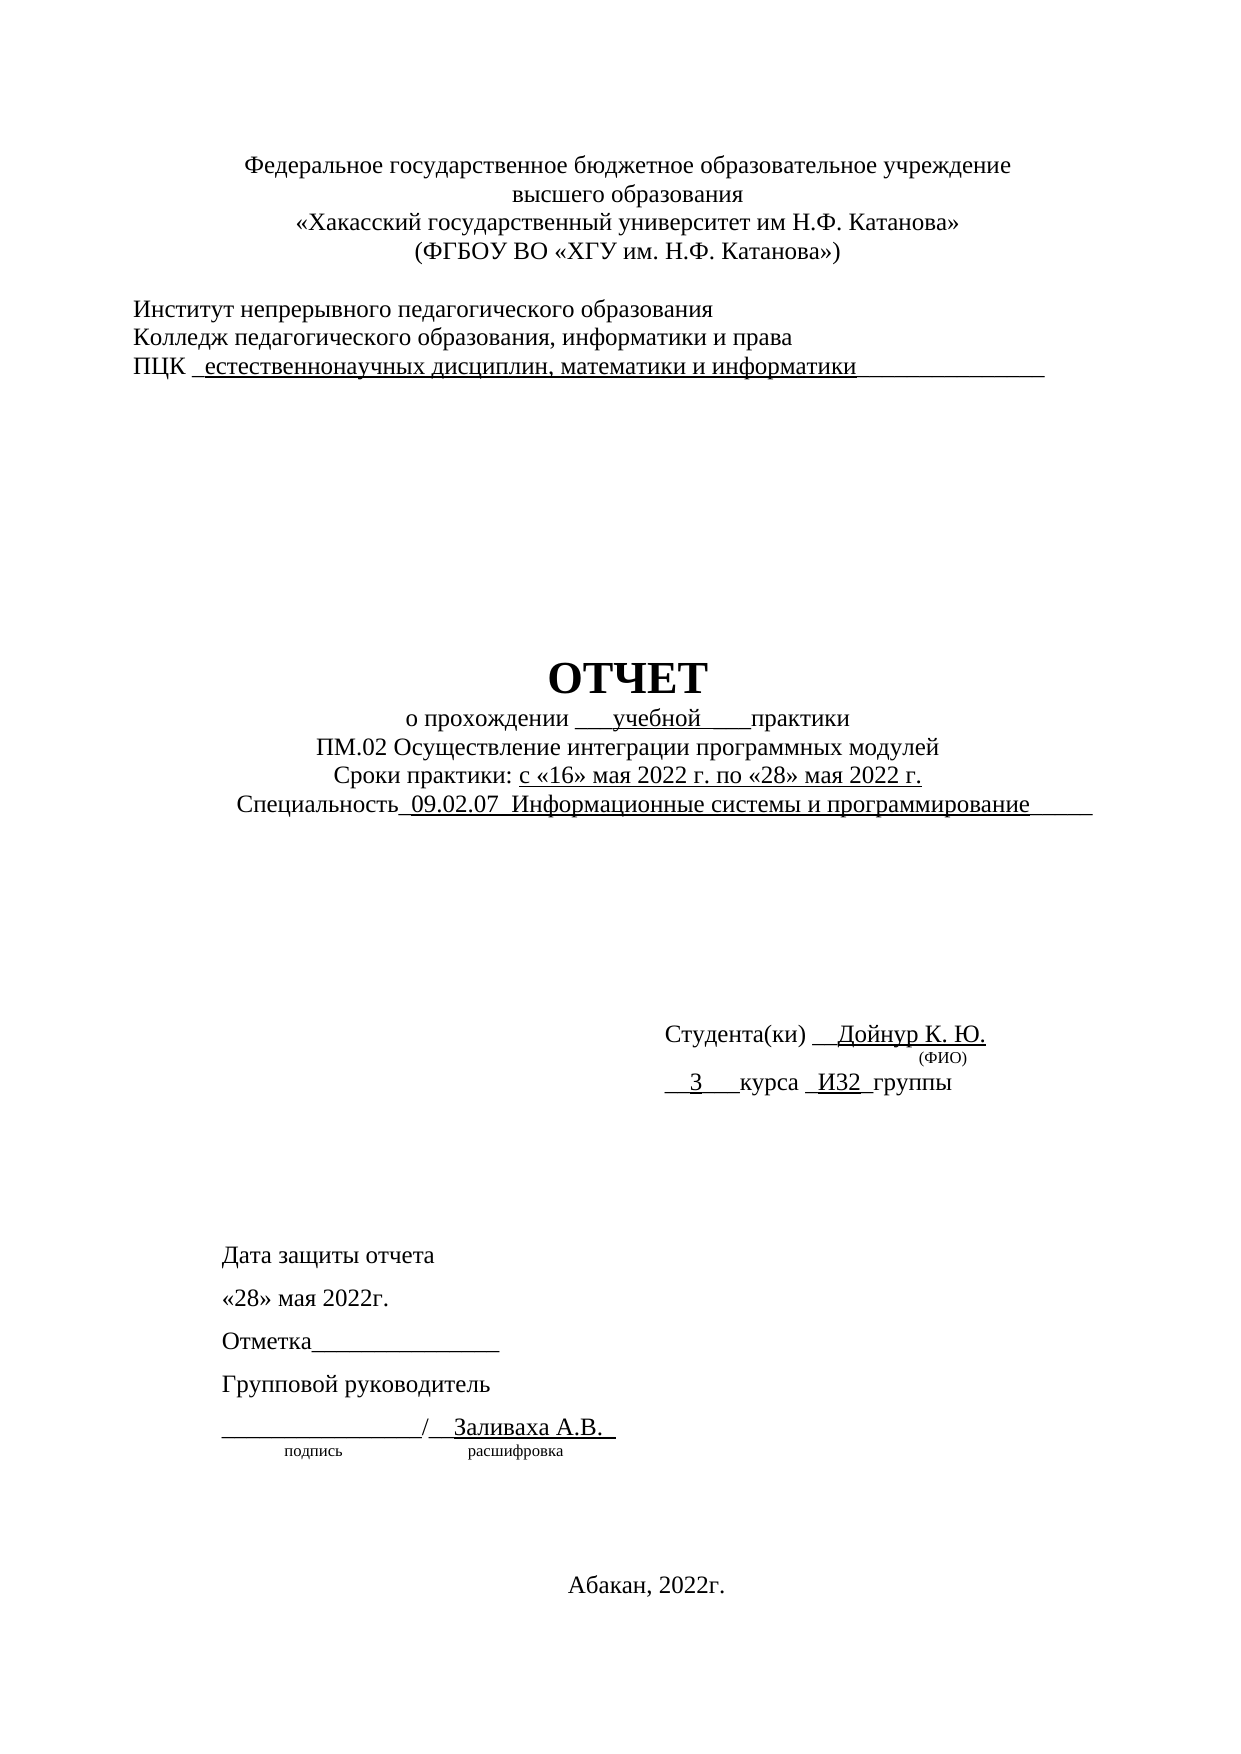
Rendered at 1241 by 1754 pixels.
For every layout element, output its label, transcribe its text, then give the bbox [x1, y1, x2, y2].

text «28» мая 2022г. [133, 1283, 1122, 1312]
text Студента(ки) __Дойнур К. Ю. [133, 1019, 1122, 1048]
text подпись расшифровка [133, 1441, 1122, 1460]
text Специальность_09.02.07 Информационные системы и программирование_____ [133, 789, 1122, 818]
text (ФГБОУ ВО «ХГУ им. Н.Ф. Катанова») [133, 236, 1122, 265]
text Отметка_______________ [133, 1326, 1122, 1355]
text Федеральное государственное бюджетное образовательное учреждение [133, 150, 1122, 179]
text Колледж педагогического образования, информатики и права [133, 322, 1122, 351]
text «Хакасский государственный университет им Н.Ф. Катанова» [133, 207, 1122, 236]
text Абакан, 2022г. [170, 1570, 1122, 1599]
text Дата защиты отчета [133, 1240, 1122, 1268]
text ОТЧЕТ [133, 650, 1122, 703]
text ПЦК _естественнонаучных дисциплин, математики и информатики_______________ [133, 351, 1122, 380]
text Сроки практики: с «16» мая 2022 г. по «28» мая 2022 г. [133, 761, 1122, 789]
text ________________/__Заливаха А.В._ [133, 1412, 1122, 1441]
text Групповой руководитель [133, 1369, 1122, 1398]
text __3___курса _И32_группы [133, 1067, 1122, 1096]
text о прохождении ___учебной ___практики [133, 703, 1122, 732]
text ПМ.02 Осуществление интеграции программных модулей [133, 732, 1122, 761]
text высшего образования [133, 179, 1122, 207]
text Институт непрерывного педагогического образования [133, 294, 1122, 322]
text (ФИО) [133, 1048, 1122, 1067]
